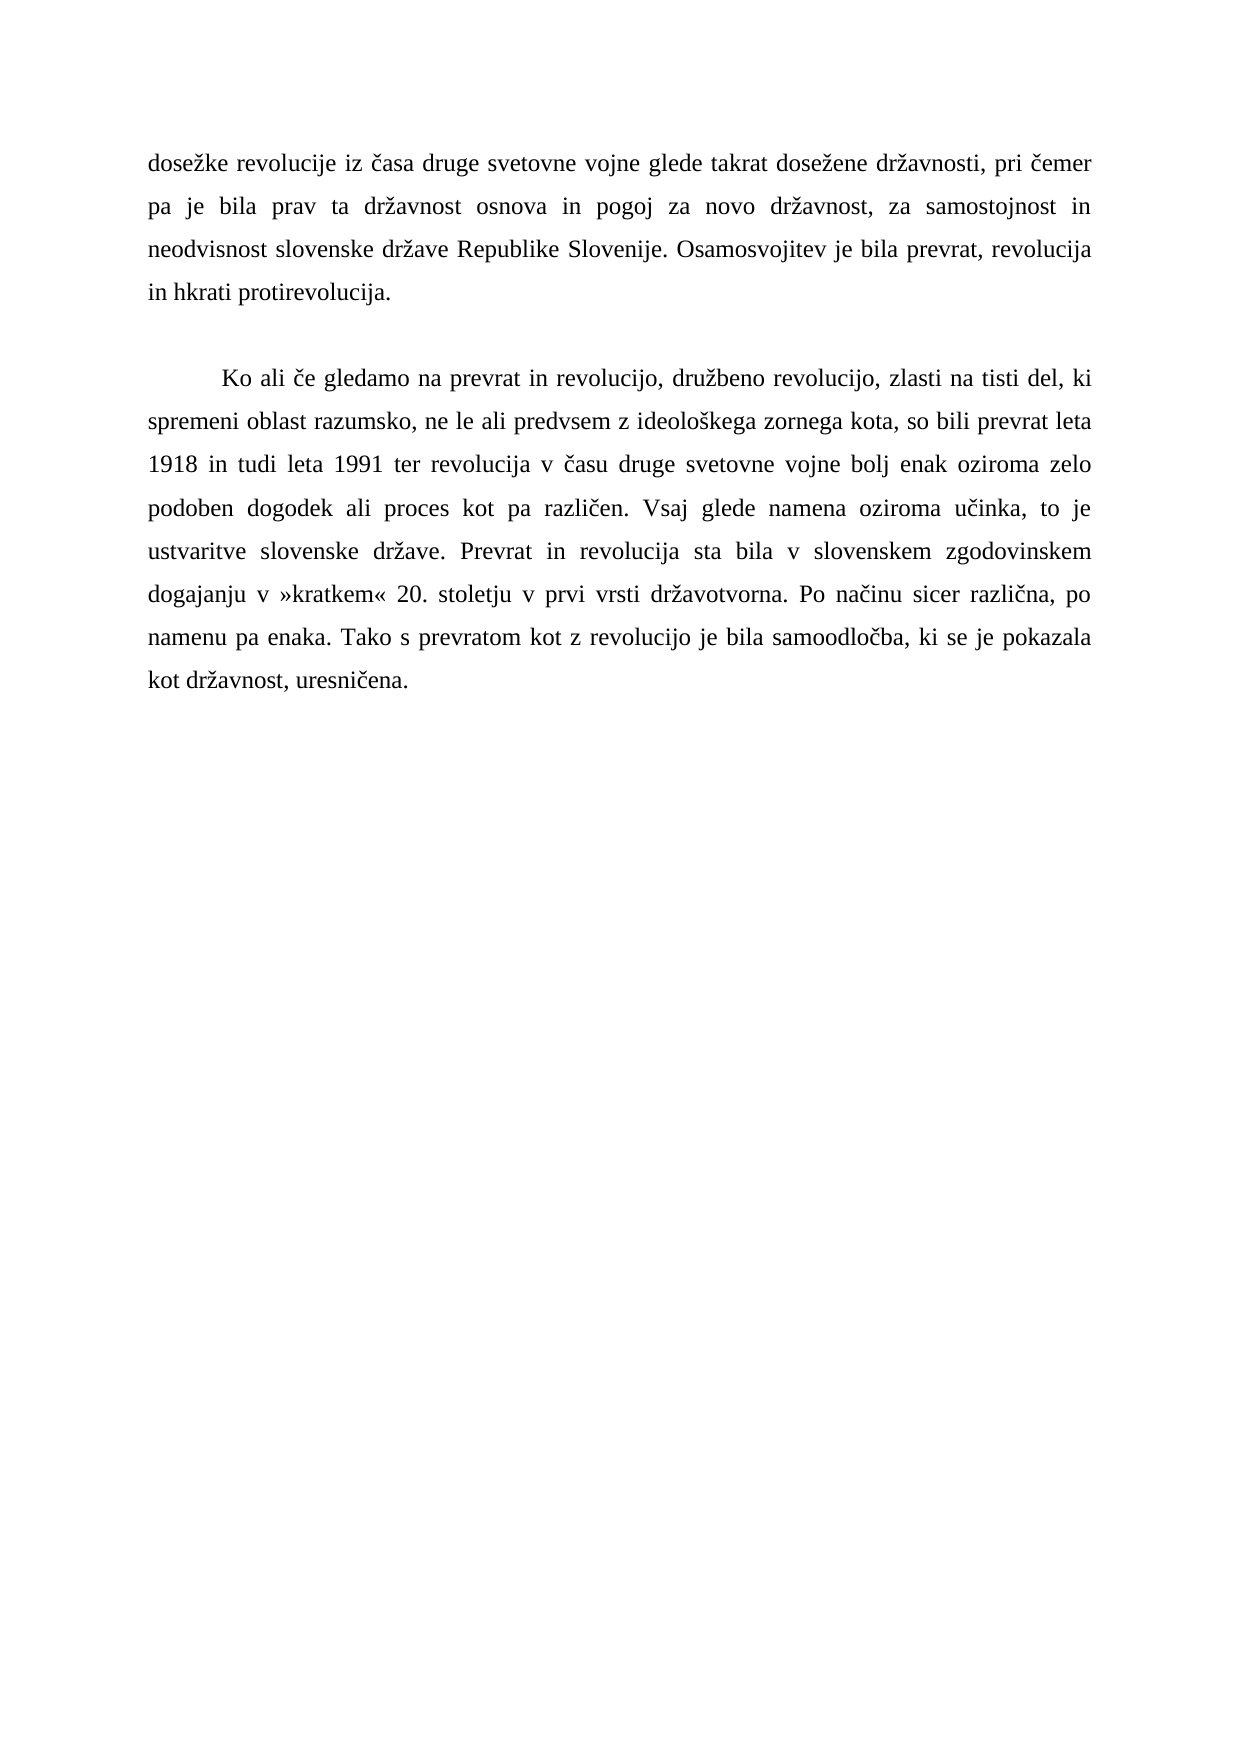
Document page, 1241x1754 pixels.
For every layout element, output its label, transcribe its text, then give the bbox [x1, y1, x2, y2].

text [148, 148, 1093, 306]
text Ko ali če gledamo na prevrat in revolucijo, družbeno revolucijo, zlasti na tisti del, ki spremeni oblast razumsko, ne le ali predvsem z ideološkega zornega kota, so bili prevrat leta 1918 in tudi leta 1991 ter revolucija v času druge svetovne vojne bolj enak oziroma zelo podoben dogodek ali proces kot pa različen. Vsaj glede namena oziroma učinka, to je ustvaritve slovenske države. Prevrat in revolucija sta bila v slovenskem zgodovinskem dogajanju v »kratkem« 20. stoletju v prvi vrsti državotvorna. Po načinu sicer različna, po namenu pa enaka. Tako s prevratom kot z revolucijo je bila samoodločba, ki se je pokazala kot državnost, uresničena. [148, 363, 1093, 694]
